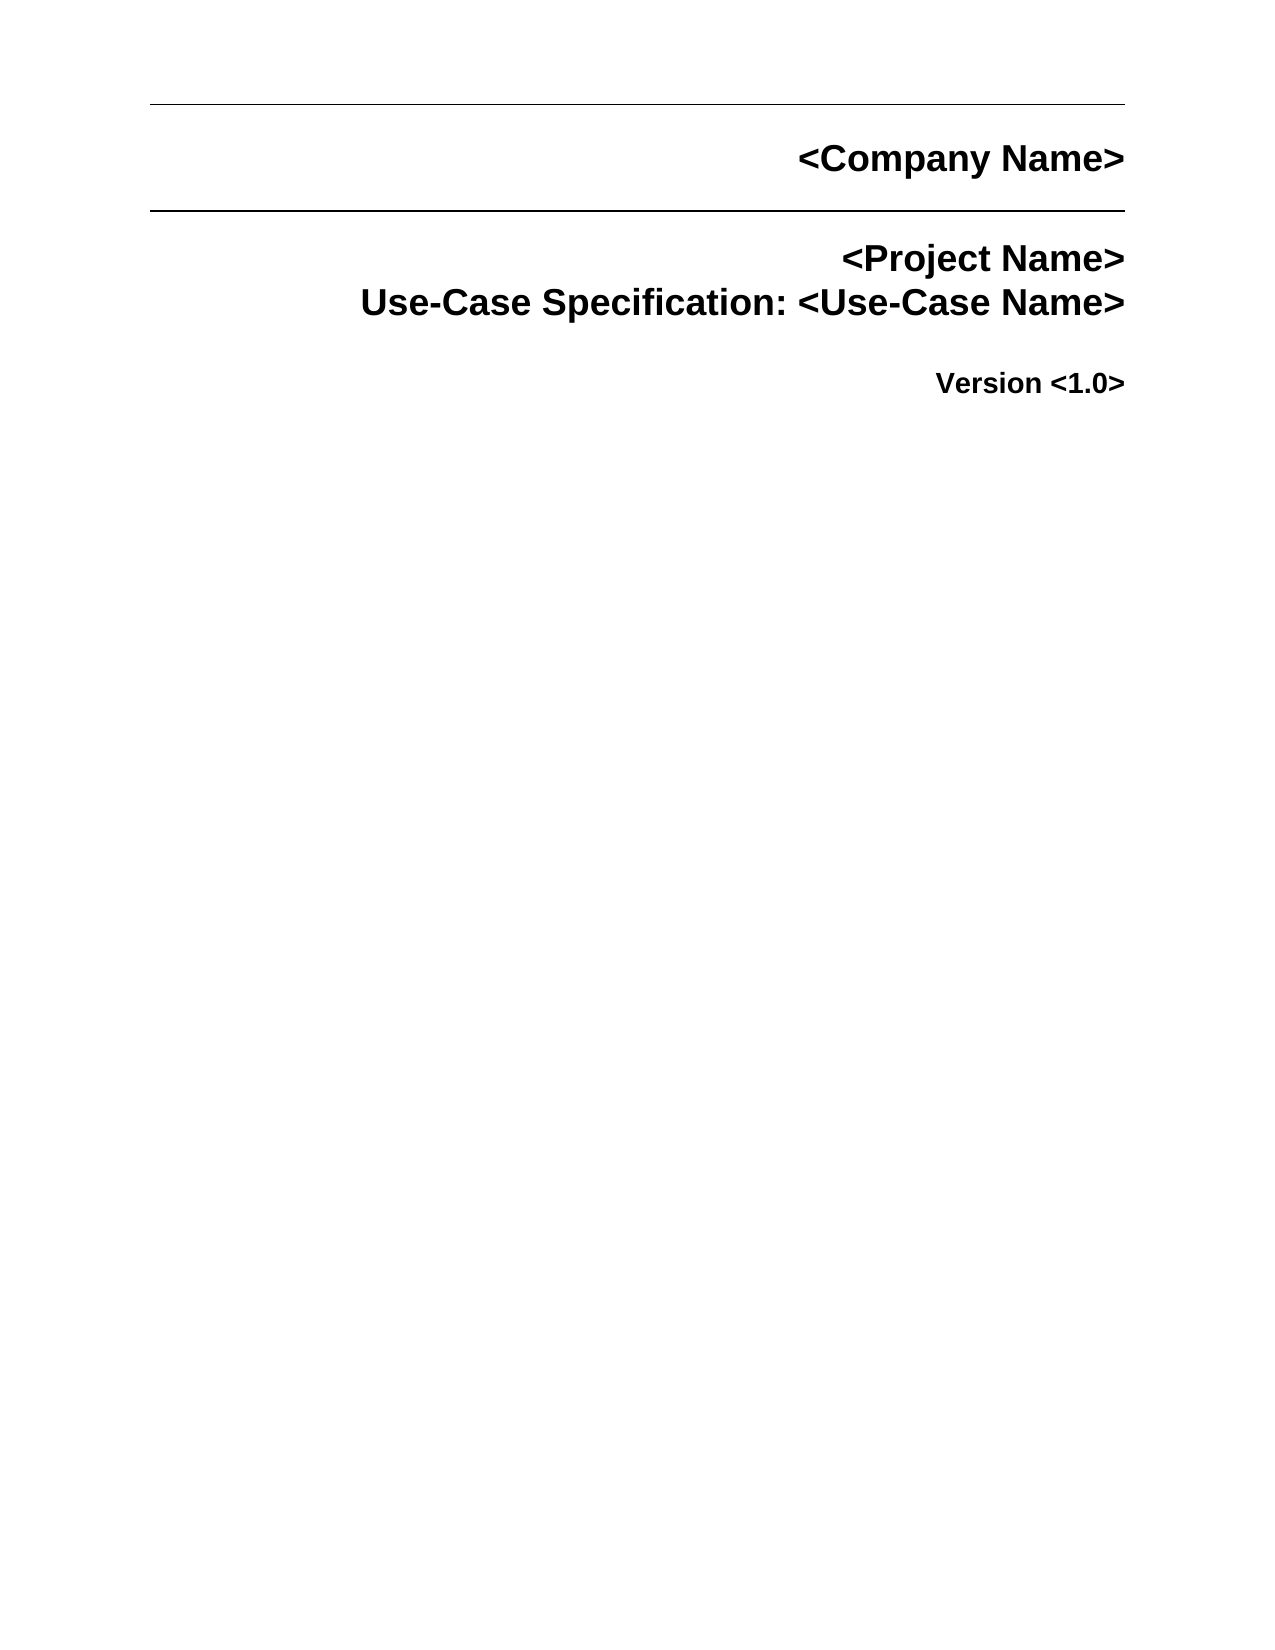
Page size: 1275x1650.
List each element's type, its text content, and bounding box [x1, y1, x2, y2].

title <Project Name> [150, 237, 1125, 280]
title Use-Case Specification: <Use-Case Name> [150, 280, 1125, 323]
title Version <1.0> [150, 366, 1125, 399]
